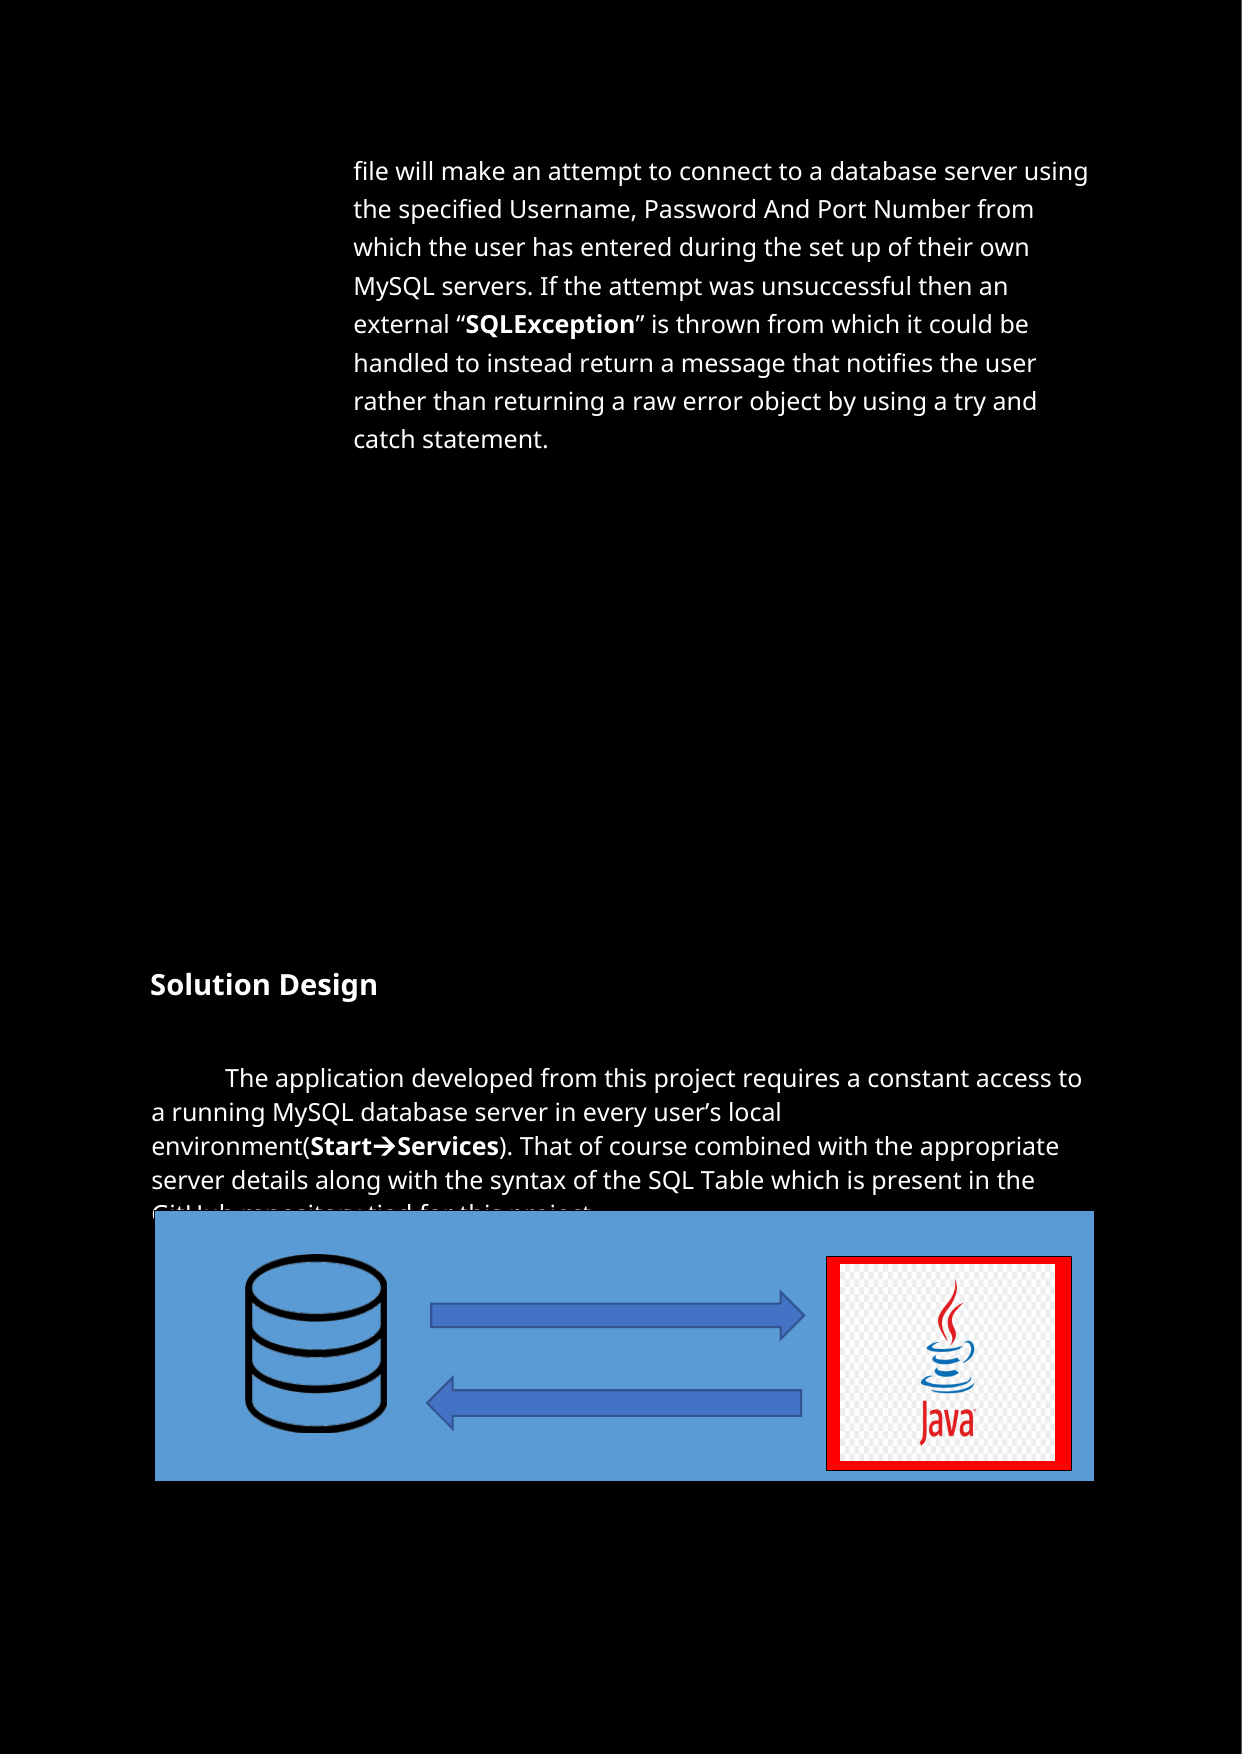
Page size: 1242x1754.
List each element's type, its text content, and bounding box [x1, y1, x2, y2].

text Solution Design [150, 964, 1091, 1003]
picture [840, 1264, 1055, 1461]
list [353, 153, 1091, 456]
text The application developed from this project requires a constant access to a running MySQL database server in every user’s local environment(StartServices). That of course combined with the appropriate server details along with the syntax of the SQL Table which is present in the GitHub repository tied for this project. [150, 1060, 1091, 1231]
